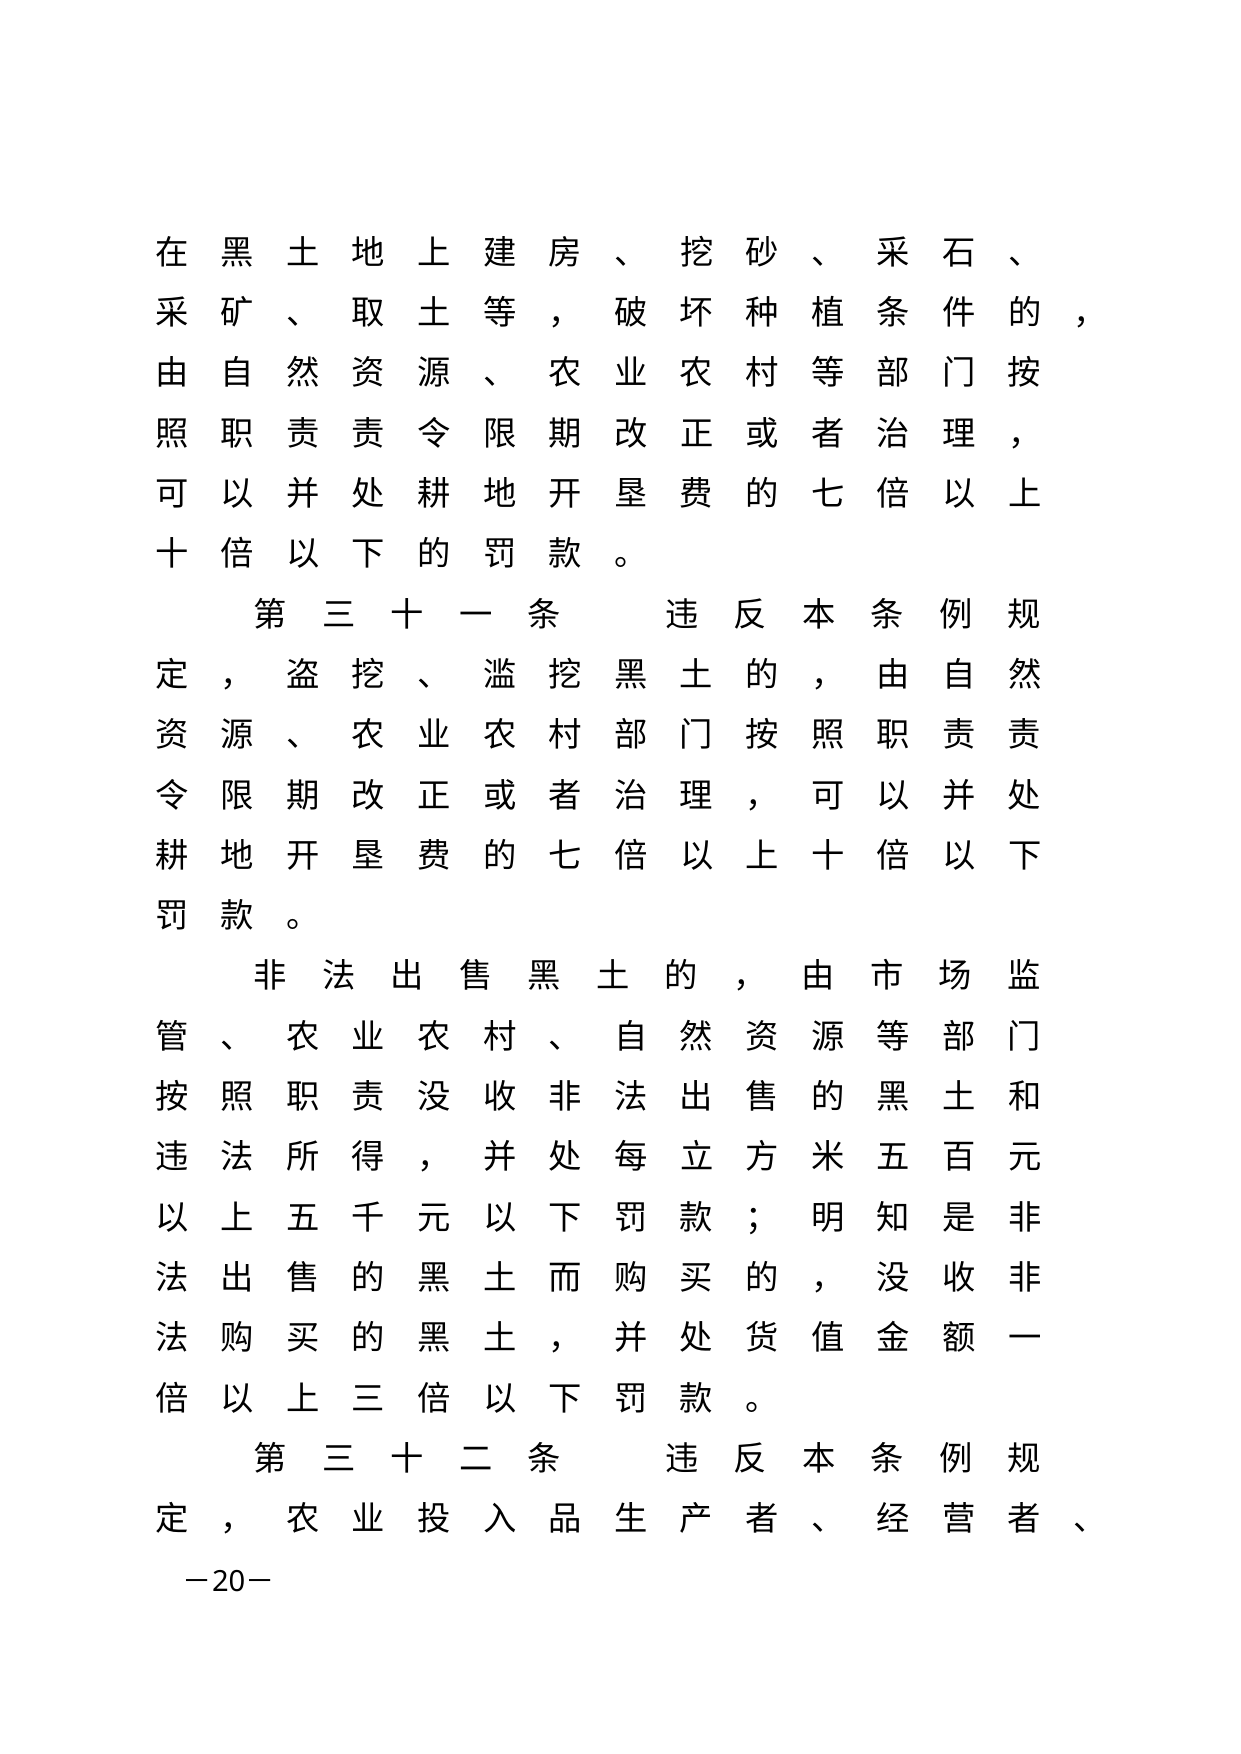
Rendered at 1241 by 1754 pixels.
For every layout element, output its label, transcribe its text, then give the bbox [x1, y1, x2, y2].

text 第三十条 违反本条例规定，占用黑土地建窑、建坟或者擅自在黑土地上建房、挖砂、采石、采矿、取土等，破坏种植条件的，由自然资源、农业农村等部门按照职责责令限期改正或者治理，可以并处耕地开垦费的七倍以上十倍以下的罚款。 [155, 219, 1073, 581]
text 非法出售黑土的，由市场监管、农业农村、自然资源等部门按照职责没收非法出售的黑土和违法所得，并处每立方米五百元以上五千元以下罚款；明知是非法出售的黑土而购买的，没收非法购买的黑土，并处货值金额一倍以上三倍以下罚款。 [155, 943, 1073, 1426]
text 第三十一条 违反本条例规定，盗挖、滥挖黑土的，由自然资源、农业农村部门按照职责责令限期改正或者治理，可以并处耕地开垦费的七倍以上十倍以下罚款。 [155, 581, 1073, 943]
